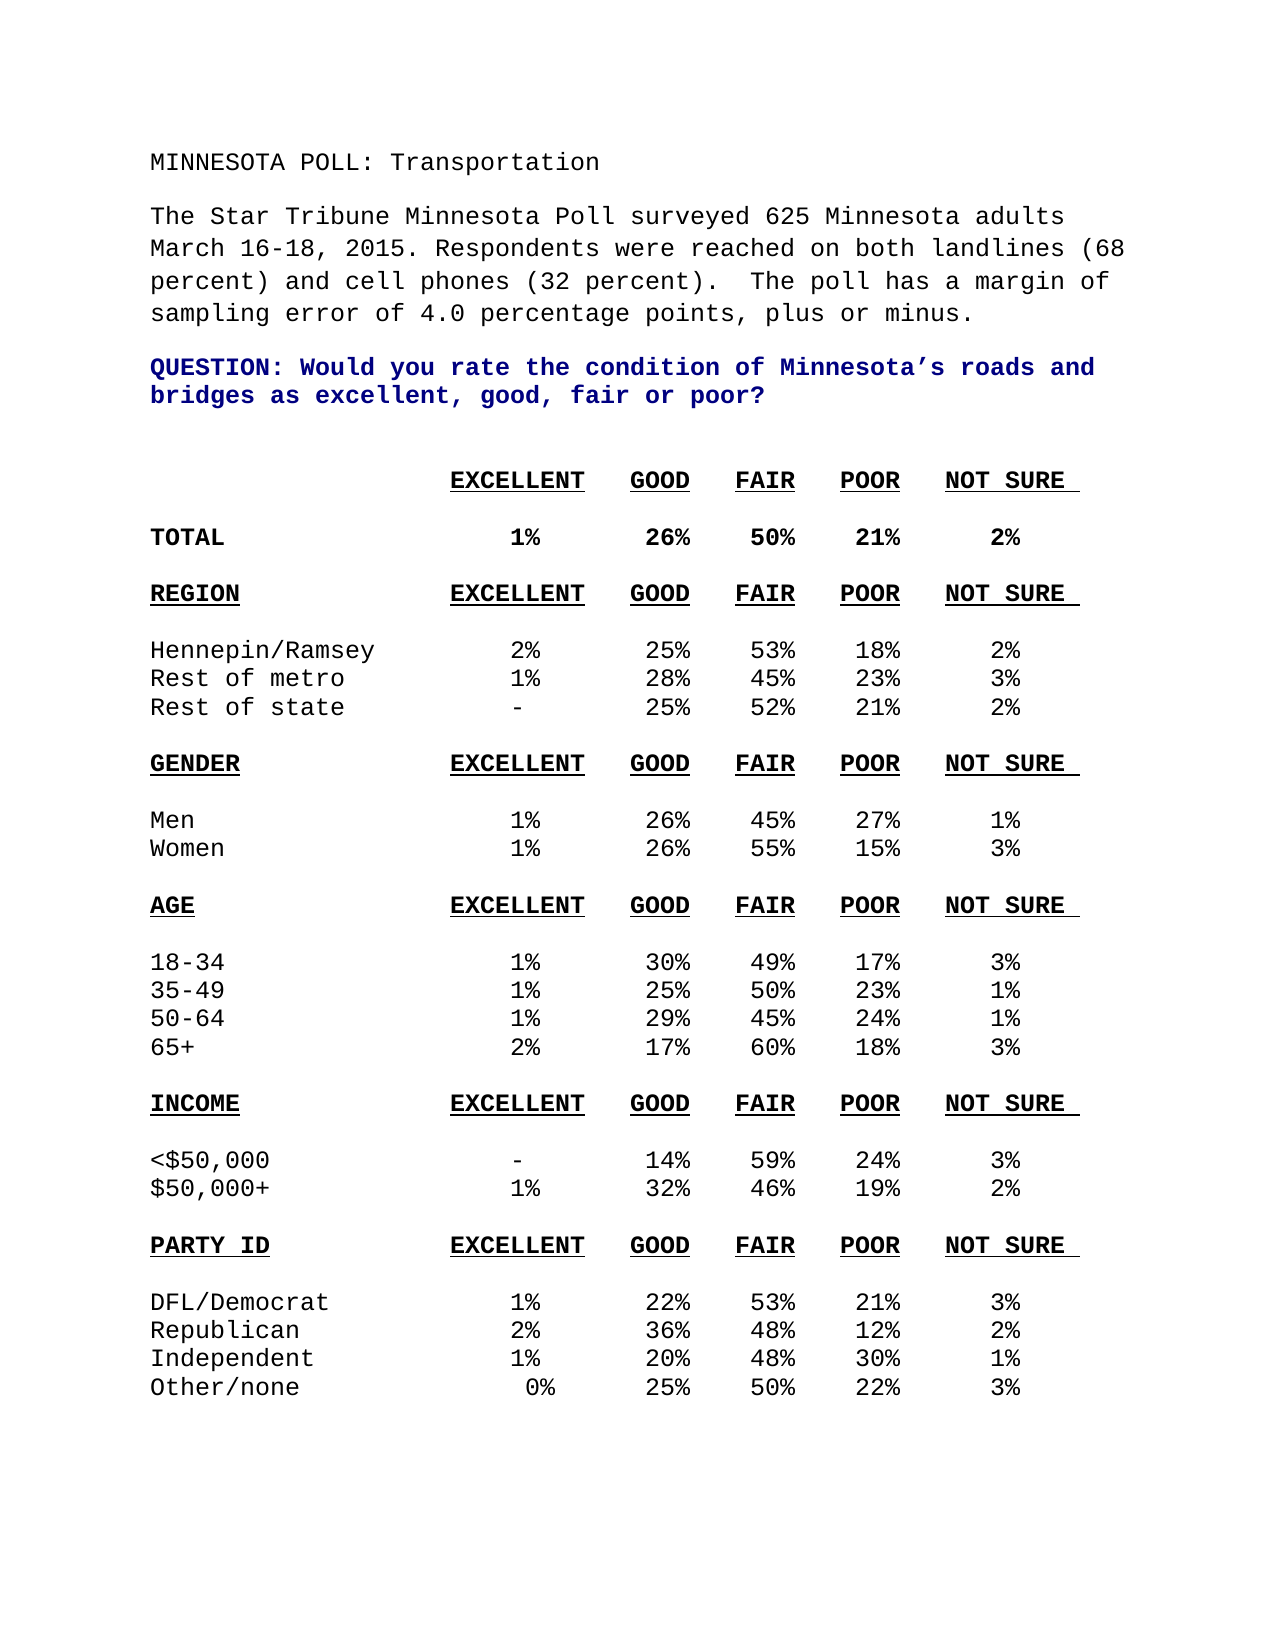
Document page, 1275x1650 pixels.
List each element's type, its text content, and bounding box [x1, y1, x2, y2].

list DFL/Democrat 1% 22% 53% 21% 3% [150, 1289, 1215, 1317]
list QUESTION: Would you rate the condition of ’s roads and bridges as excellent, good, fair or poor? [150, 354, 1200, 411]
list GENDER EXCELLENT GOOD FAIR POOR NOT SURE [150, 751, 1215, 779]
list TOTAL 1% 26% 50% 21% 2% [150, 524, 1162, 552]
list 35-49 1% 25% 50% 23% 1% [150, 977, 1215, 1006]
list Rest of metro 1% 28% 45% 23% 3% [150, 666, 1215, 694]
list 50-64 1% 29% 45% 24% 1% [150, 1006, 1215, 1034]
list Hennepin/Ramsey 2% 25% 53% 18% 2% [150, 637, 1215, 666]
list REGION EXCELLENT GOOD FAIR POOR NOT SURE [150, 581, 1215, 609]
list Women 1% 26% 55% 15% 3% [150, 836, 1215, 864]
list Rest of state - 25% 52% 21% 2% [150, 694, 1215, 722]
list 65+ 2% 17% 60% 18% 3% [150, 1034, 1215, 1062]
text The Star Tribune Minnesota Poll surveyed 625 Minnesota adults March 16-18, 2015. Respondents were reached on both landlines (68 percent) and cell phones (32 percent). The poll has a margin of sampling error of 4.0 percentage points, plus or minus. [150, 203, 1125, 329]
list EXCELLENT GOOD FAIR POOR NOT SURE [150, 892, 1215, 921]
list 18-34 1% 30% 49% 17% 3% [150, 949, 1215, 977]
list Independent 1% 20% 48% 30% 1% [150, 1346, 1125, 1374]
list Republican 2% 36% 48% 12% 2% [150, 1317, 1215, 1346]
list Men 1% 26% 45% 27% 1% [150, 807, 1215, 836]
list INCOME EXCELLENT GOOD FAIR POOR NOT SURE [150, 1091, 1215, 1119]
text MINNESOTA POLL: Transportation [150, 150, 1125, 178]
list Other/none 0% 25% 50% 22% 3% [150, 1374, 1215, 1402]
list $50,000+ 1% 32% 46% 19% 2% [150, 1176, 1215, 1204]
list PARTY ID EXCELLENT GOOD FAIR POOR NOT SURE [150, 1232, 1215, 1261]
list <$50,000 - 14% 59% 24% 3% [150, 1147, 1215, 1176]
list EXCELLENT GOOD FAIR POOR NOT SURE [150, 467, 1215, 496]
